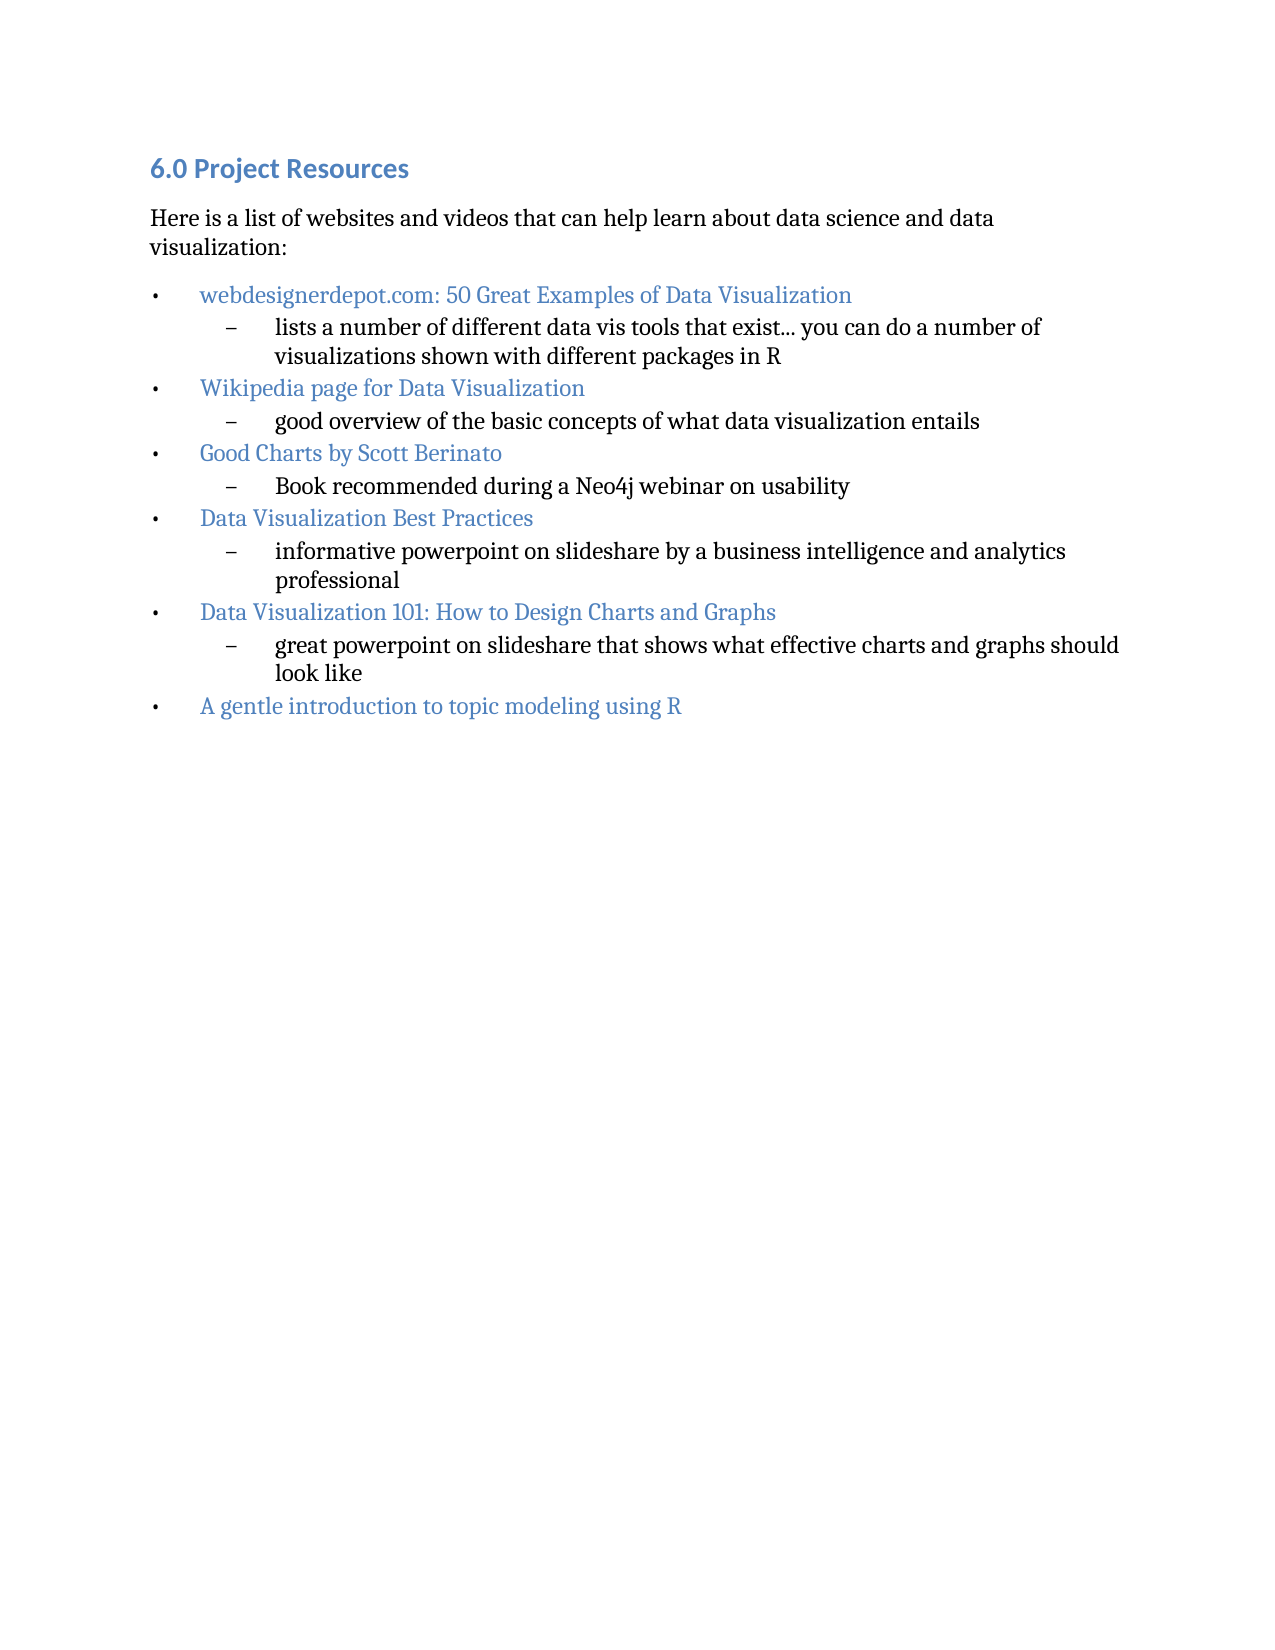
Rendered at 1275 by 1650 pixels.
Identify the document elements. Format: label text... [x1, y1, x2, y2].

list Good Charts by Scott Berinato [150, 439, 1125, 468]
list Wikipedia page for Data Visualization [150, 374, 1125, 403]
list Data Visualization 101: How to Design Charts and Graphs [150, 598, 1125, 627]
text Here is a list of websites and videos that can help learn about data science and data visualization: [150, 204, 1125, 262]
subtitle 6.0 Project Resources [150, 150, 1125, 186]
list lists a number of different data vis tools that exist... you can do a number of visualizations shown with different packages in R [225, 313, 1125, 371]
list Book recommended during a Neo4j webinar on usability [225, 472, 1125, 501]
list informative powerpoint on slideshare by a business intelligence and analytics professional [225, 537, 1125, 594]
list good overview of the basic concepts of what data visualization entails [225, 407, 1125, 436]
list A gentle introduction to topic modeling using R [150, 692, 1125, 721]
list webdesignerdepot.com: 50 Great Examples of Data Visualization [150, 281, 1125, 309]
list Data Visualization Best Practices [150, 504, 1125, 533]
list great powerpoint on slideshare that shows what effective charts and graphs should look like [225, 631, 1125, 688]
